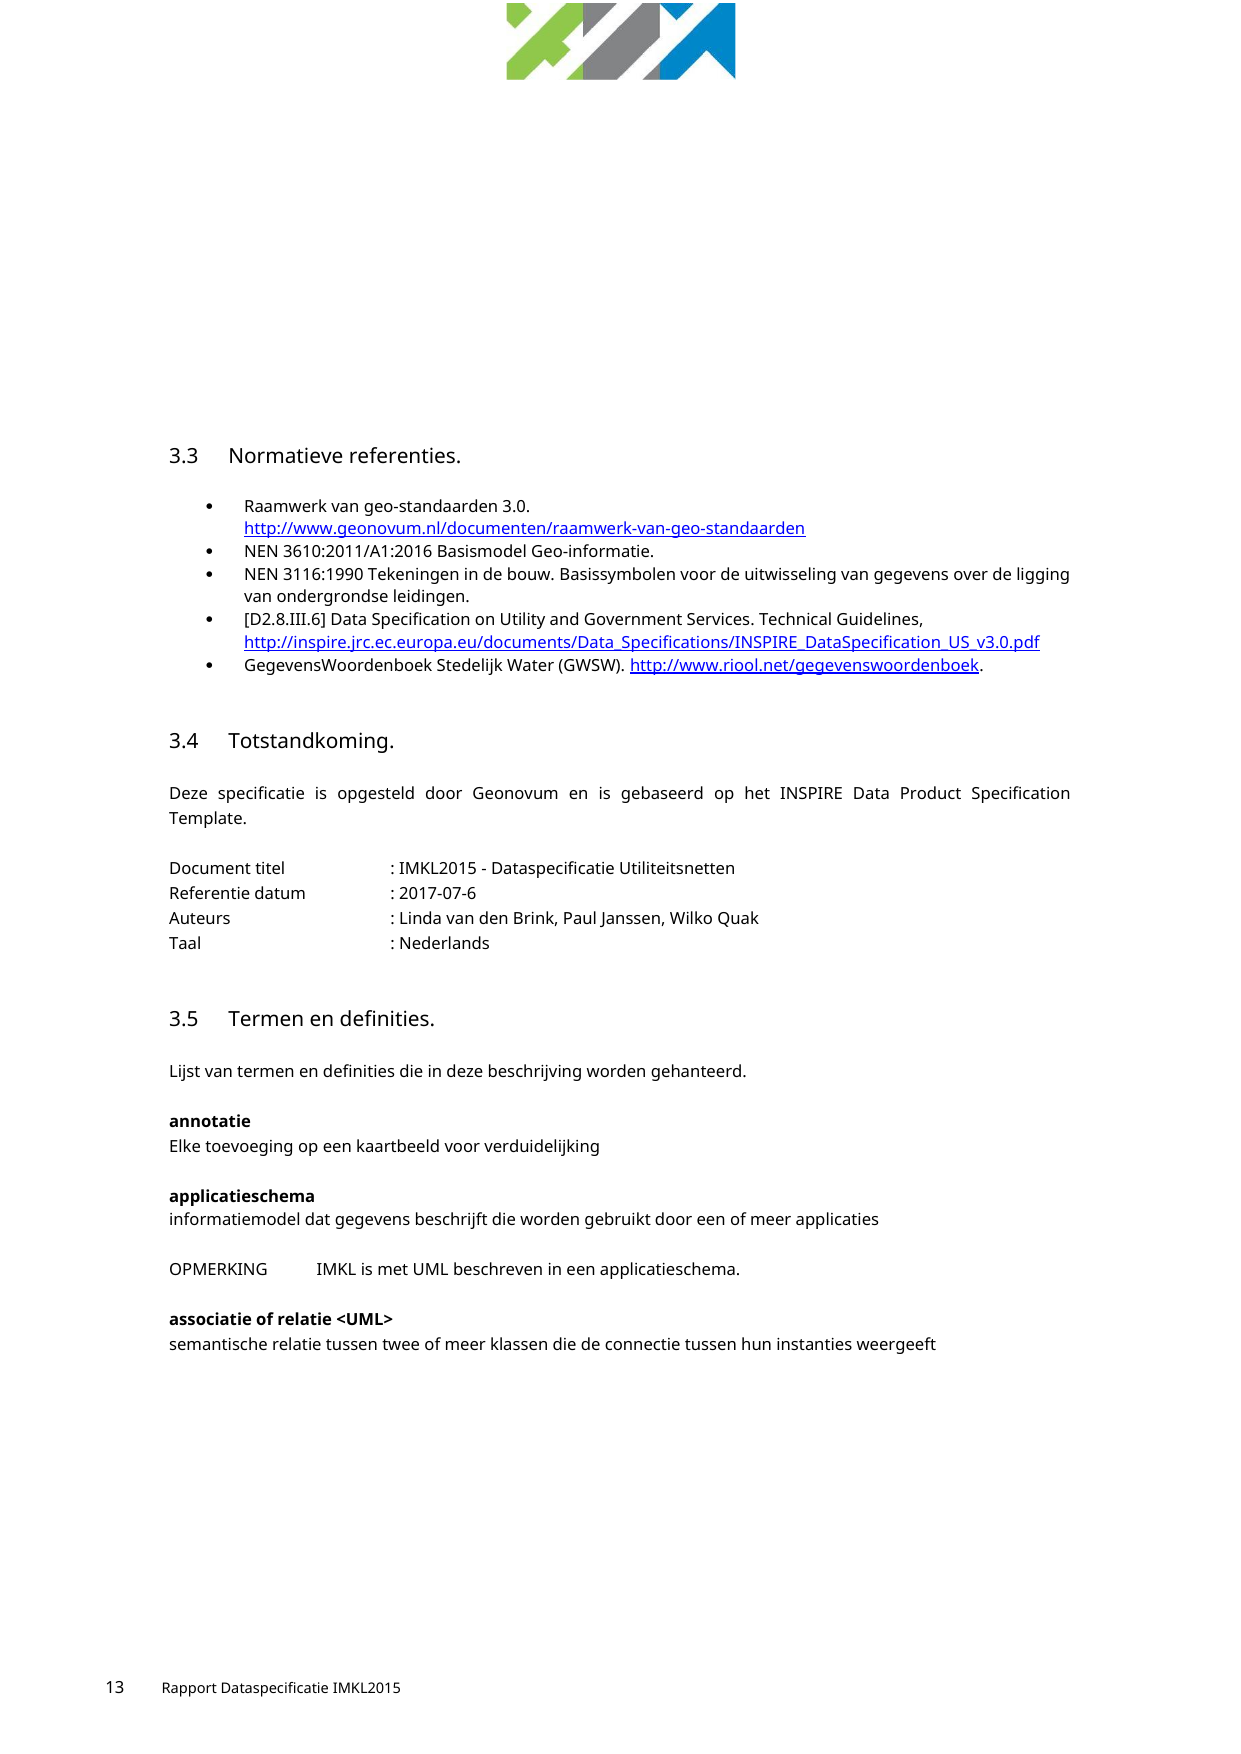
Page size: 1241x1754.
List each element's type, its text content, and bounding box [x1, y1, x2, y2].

picture [677, 50, 736, 80]
text Lijst van termen en definities die in deze beschrijving worden gehanteerd. [169, 1058, 1071, 1083]
text Totstandkoming. [169, 726, 1071, 754]
list Raamwerk van geo-standaarden 3.0. [206, 494, 1071, 517]
list NEN 3610:2011/A1:2016 Basismodel Geo-informatie. [206, 540, 1071, 562]
list GegevensWoordenboek Stedelijk Water (GWSW). http://www.riool.net/gegevenswoordenboek. [206, 653, 1071, 676]
list [D2.8.III.6] Data Specification on Utility and Government Services. Technical Guidelines, http://inspire.jrc.ec.europa.eu/documents/Data_Specifications/INSPIRE_DataSpecification_US_v3.0.pdf [206, 608, 1071, 653]
list NEN 3116:1990 Tekeningen in de bouw. Basissymbolen voor de uitwisseling van gegevens over de ligging van ondergrondse leidingen. [206, 562, 1071, 608]
text Referentie datum : 2017-07-6 [169, 879, 1071, 904]
text Taal : Nederlands [169, 929, 1071, 954]
text http://www.geonovum.nl/documenten/raamwerk-van-geo-standaarden [244, 517, 1071, 540]
table_cell applicatieschema informatiemodel dat gegevens beschrijft die worden gebruikt door een of meer applicaties OPMERKING IMKL is met UML beschreven in een applicatieschema. [158, 1183, 1082, 1306]
text Termen en definities. [169, 1004, 1071, 1033]
picture [506, 3, 718, 80]
table_cell associatie of relatie <UML> semantische relatie tussen twee of meer klassen die de connectie tussen hun instanties weergeeft [158, 1306, 1082, 1381]
text Normatieve referenties. [169, 441, 1071, 469]
text Auteurs : Linda van den Brink, Paul Janssen, Wilko Quak [169, 904, 1071, 929]
table_header annotatie Elke toevoeging op een kaartbeeld voor verduidelijking [158, 1108, 1082, 1183]
text Deze specificatie is opgesteld door Geonovum en is gebaseerd op het INSPIRE Data Product Specification Template. [169, 779, 1071, 829]
text Document titel : IMKL2015 - Dataspecificatie Utiliteitsnetten [169, 854, 1071, 879]
